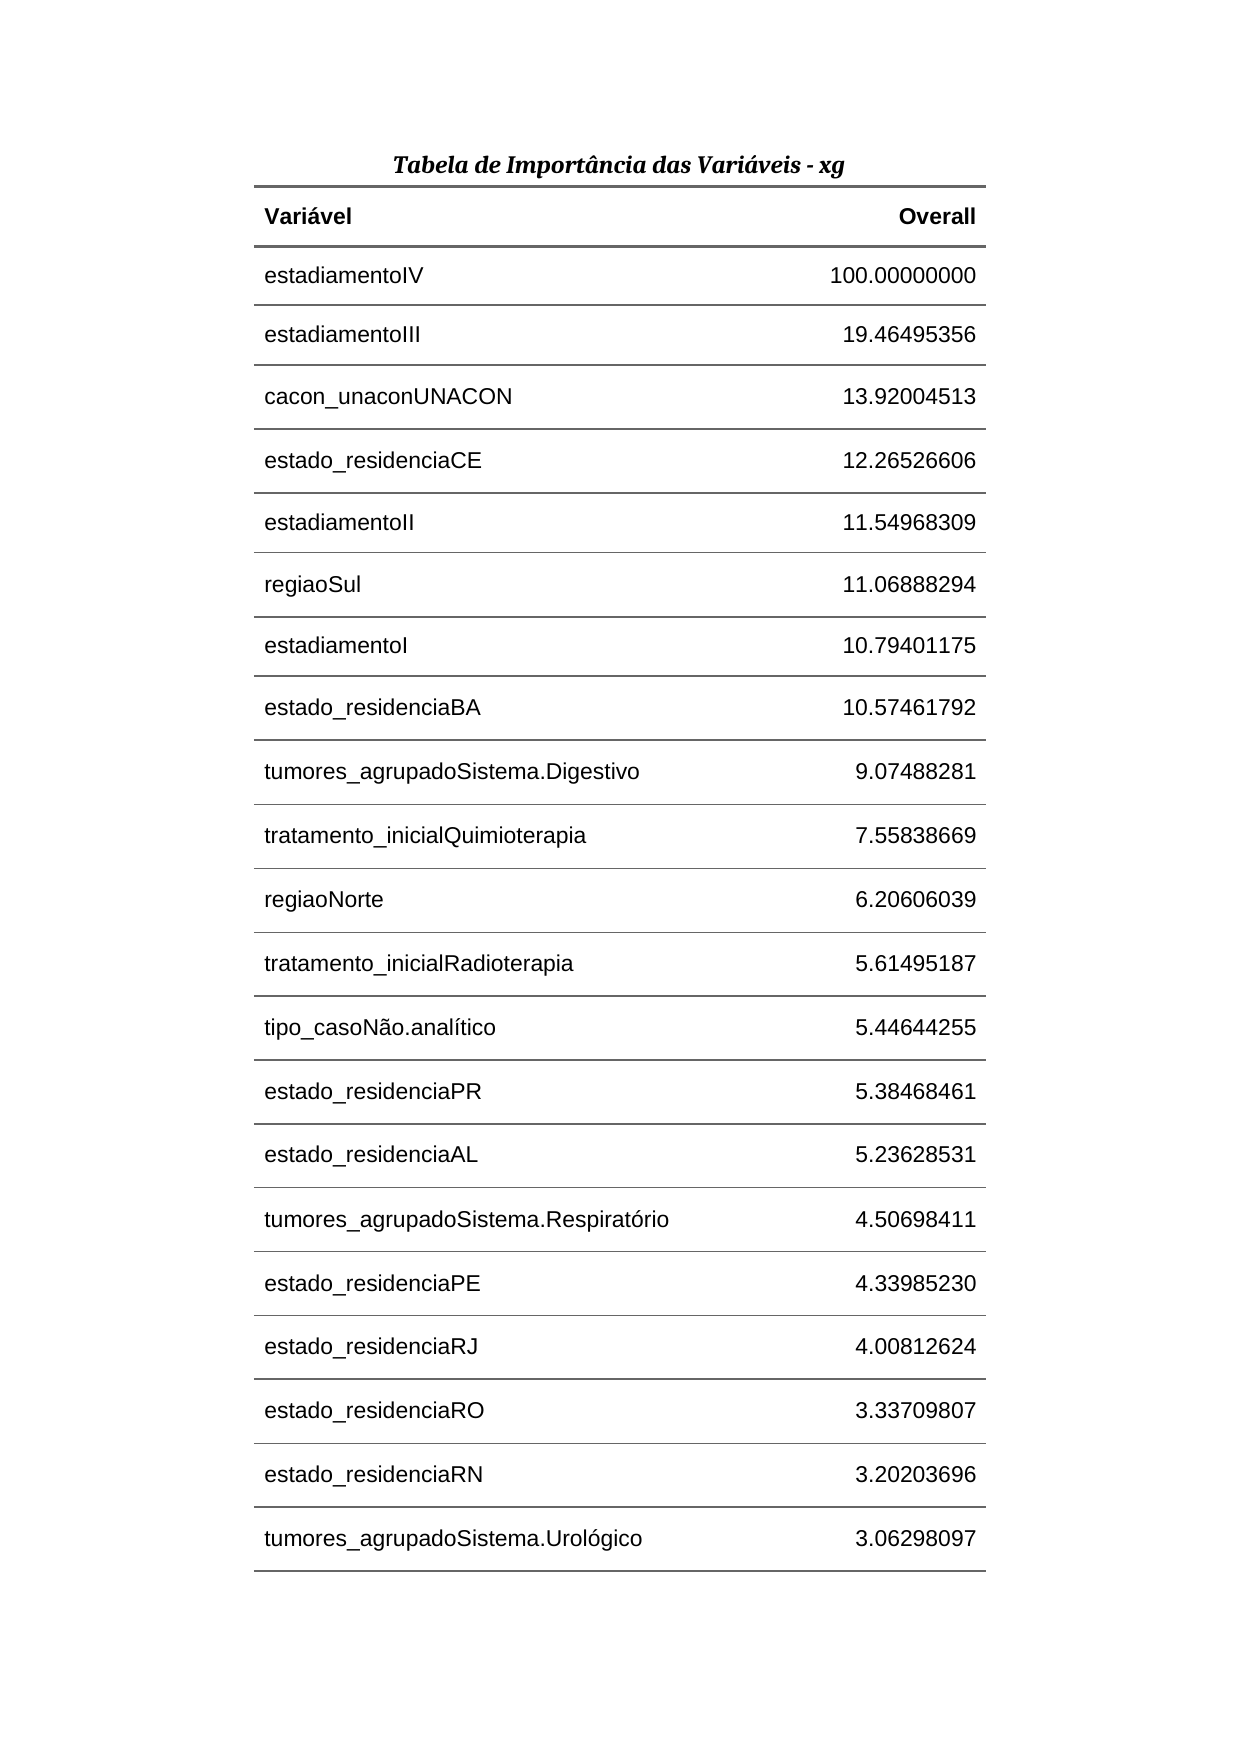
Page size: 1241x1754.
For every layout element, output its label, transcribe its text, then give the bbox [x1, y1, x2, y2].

table_cell 19.46495356 [797, 306, 986, 364]
table_cell estadiamentoII [254, 494, 797, 552]
table_cell 10.79401175 [797, 618, 986, 675]
table_cell estadiamentoI [254, 618, 797, 675]
table_cell estado_residenciaAL [254, 1125, 797, 1187]
table_cell 3.20203696 [797, 1444, 986, 1506]
table_header Overall [797, 188, 986, 245]
table_cell regiaoSul [254, 553, 797, 616]
table_cell 100.00000000 [797, 248, 986, 304]
table_cell 6.20606039 [797, 869, 986, 931]
text Tabela de Importância das Variáveis - xg [154, 154, 1086, 179]
table_cell estadiamentoIII [254, 306, 797, 364]
table_cell 11.06888294 [797, 553, 986, 616]
table_cell 5.44644255 [797, 997, 986, 1059]
table_cell 3.06298097 [797, 1508, 986, 1570]
table_cell 9.07488281 [797, 741, 986, 803]
table_cell 4.50698411 [797, 1188, 986, 1251]
table_cell estado_residenciaBA [254, 677, 797, 739]
table_cell estado_residenciaRJ [254, 1316, 797, 1378]
table_cell 7.55838669 [797, 805, 986, 867]
table_cell tumores_agrupadoSistema.Urológico [254, 1508, 797, 1570]
table_cell estadiamentoIV [254, 248, 797, 304]
table_cell cacon_unaconUNACON [254, 366, 797, 428]
table_cell 4.00812624 [797, 1316, 986, 1378]
table_cell 4.33985230 [797, 1252, 986, 1314]
table_cell 5.61495187 [797, 933, 986, 995]
table_cell 5.38468461 [797, 1061, 986, 1123]
table_cell tumores_agrupadoSistema.Digestivo [254, 741, 797, 803]
table_cell tratamento_inicialQuimioterapia [254, 805, 797, 867]
table_cell 12.26526606 [797, 430, 986, 492]
table_cell tumores_agrupadoSistema.Respiratório [254, 1188, 797, 1251]
table_cell estado_residenciaRO [254, 1380, 797, 1442]
table_cell tratamento_inicialRadioterapia [254, 933, 797, 995]
table_cell estado_residenciaPR [254, 1061, 797, 1123]
table_cell 3.33709807 [797, 1380, 986, 1442]
table_cell 5.23628531 [797, 1125, 986, 1187]
table_cell 10.57461792 [797, 677, 986, 739]
table_cell regiaoNorte [254, 869, 797, 931]
table_cell tipo_casoNão.analítico [254, 997, 797, 1059]
table_header Variável [254, 188, 797, 245]
table_cell 13.92004513 [797, 366, 986, 428]
table_cell estado_residenciaPE [254, 1252, 797, 1314]
table_cell estado_residenciaRN [254, 1444, 797, 1506]
table_cell estado_residenciaCE [254, 430, 797, 492]
table_cell 11.54968309 [797, 494, 986, 552]
